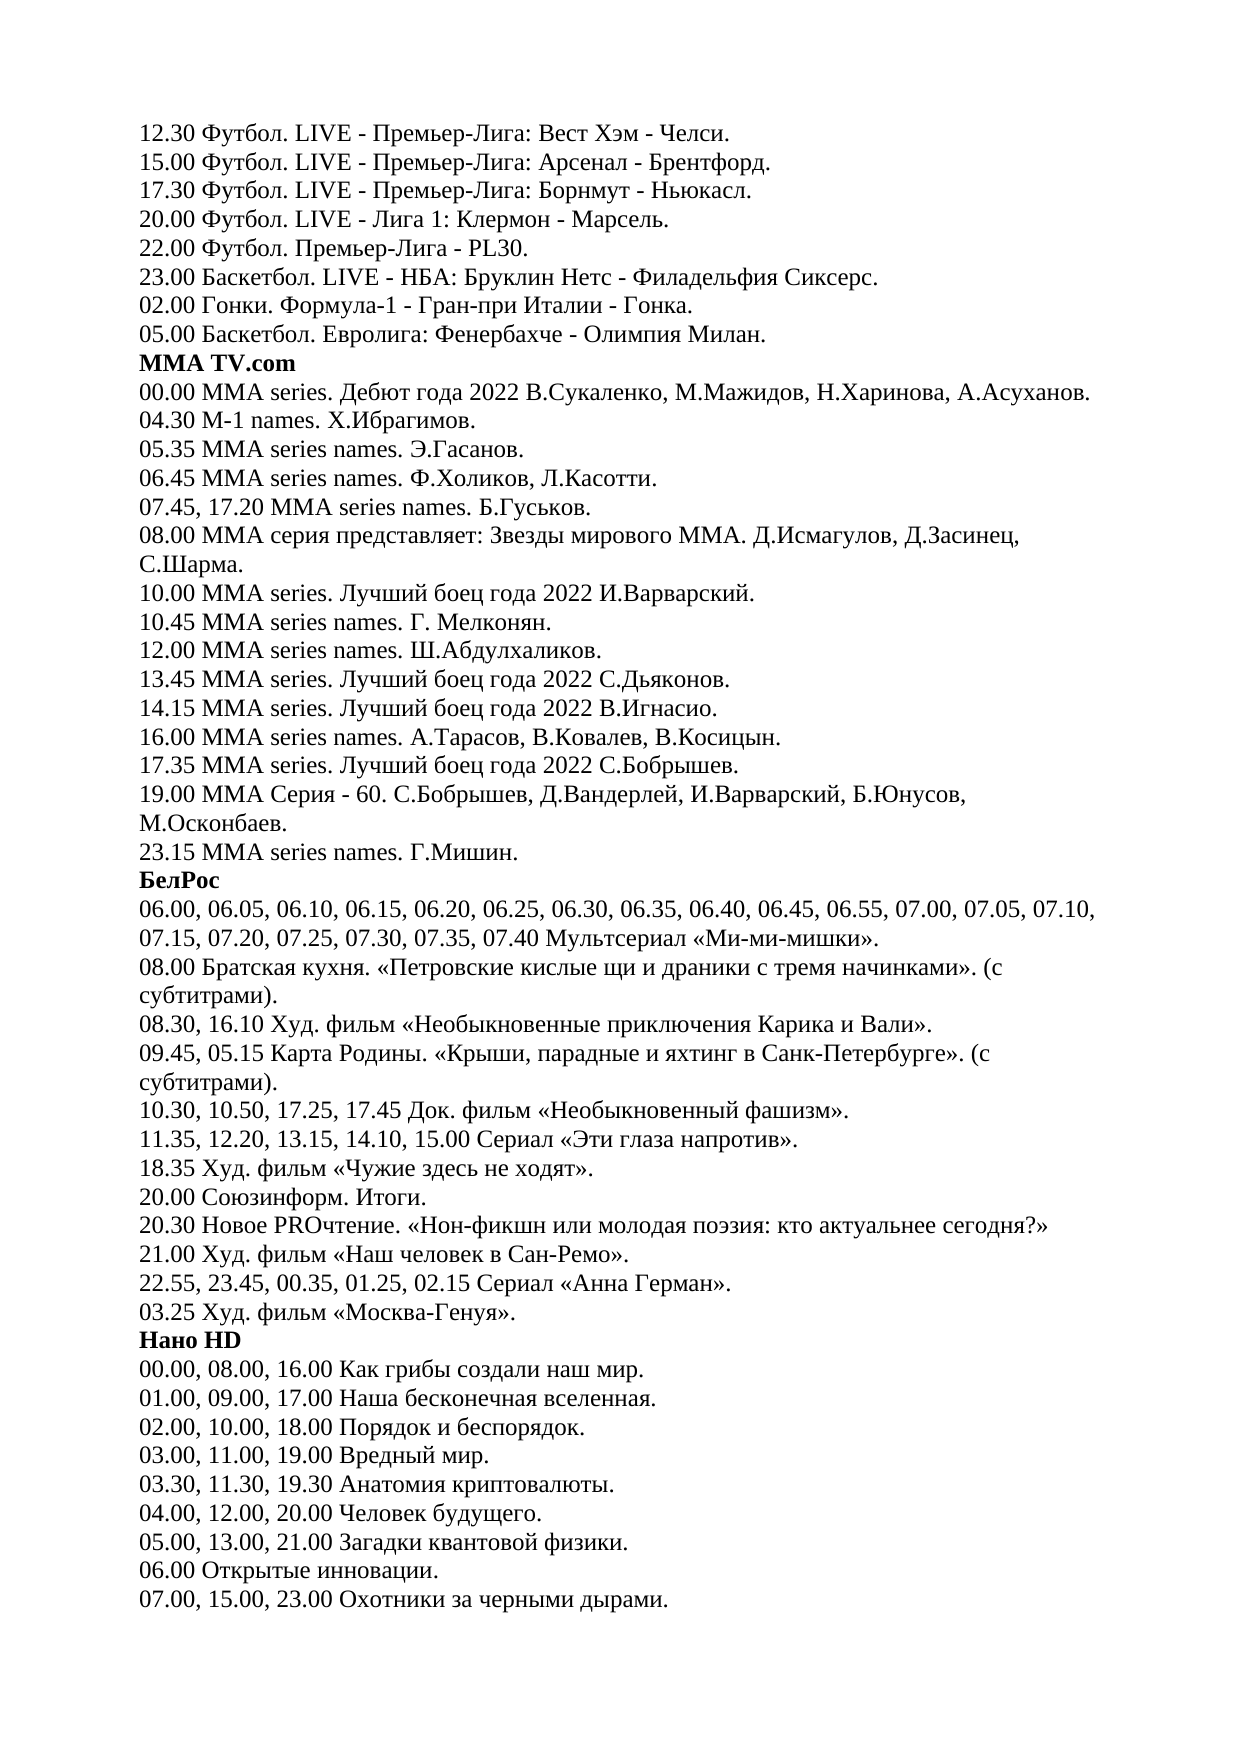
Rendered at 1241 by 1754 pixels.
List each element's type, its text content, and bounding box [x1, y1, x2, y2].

text 20.00 Футбол. LIVE - Лига 1: Клермон - Марсель. [139, 204, 1101, 233]
text 19.00 MMA Серия - 60. С.Бобрышев, Д.Вандерлей, И.Варварский, Б.Юнусов, М.Осконбаев. [139, 779, 1101, 837]
text 14.15 MMA series. Лучший боец года 2022 В.Игнасио. [139, 693, 1101, 722]
text 20.30 Новое PROчтение. «Нон-фикшн или молодая поэзия: кто актуальнее сегодня?» [139, 1211, 1101, 1239]
text 13.45 MMA series. Лучший боец года 2022 С.Дьяконов. [139, 664, 1101, 693]
text 08.30, 16.10 Худ. фильм «Необыкновенные приключения Карика и Вали». [139, 1009, 1101, 1038]
text 10.00 MMA series. Лучший боец года 2022 И.Варварский. [139, 578, 1101, 607]
text 00.00, 08.00, 16.00 Как грибы создали наш мир. [139, 1354, 1101, 1383]
text 00.00 MMA series. Дебют года 2022 В.Сукаленко, М.Мажидов, Н.Харинова, А.Асуханов. [139, 377, 1101, 406]
text 04.30 M-1 names. Х.Ибрагимов. [139, 406, 1101, 434]
text 08.00 ММА серия представляет: Звезды мирового ММА. Д.Исмагулов, Д.Засинец, С.Шарма. [139, 521, 1101, 578]
text 10.30, 10.50, 17.25, 17.45 Док. фильм «Необыкновенный фашизм». [139, 1096, 1101, 1124]
text 06.00, 06.05, 06.10, 06.15, 06.20, 06.25, 06.30, 06.35, 06.40, 06.45, 06.55, 07.00, 07.05, 07.10, 07.15, 07.20, 07.25, 07.30, 07.35, 07.40 Мультсериал «Ми-ми-мишки». [139, 894, 1101, 952]
text 23.00 Баскетбол. LIVE - НБА: Бруклин Нетс - Филадельфия Сиксерс. [139, 262, 1101, 291]
text 07.45, 17.20 MMA series names. Б.Гуськов. [139, 492, 1101, 521]
text 03.25 Худ. фильм «Москва-Генуя». [139, 1297, 1101, 1326]
text 03.30, 11.30, 19.30 Анатомия криптовалюты. [139, 1469, 1101, 1498]
text 11.35, 12.20, 13.15, 14.10, 15.00 Сериал «Эти глаза напротив». [139, 1124, 1101, 1153]
text 22.00 Футбол. Премьер-Лига - PL30. [139, 233, 1101, 262]
text 02.00, 10.00, 18.00 Порядок и беспорядок. [139, 1412, 1101, 1441]
text 22.55, 23.45, 00.35, 01.25, 02.15 Сериал «Анна Герман». [139, 1268, 1101, 1297]
text 16.00 MMA series names. А.Тарасов, В.Ковалев, В.Косицын. [139, 722, 1101, 751]
text 21.00 Худ. фильм «Наш человек в Сан-Ремо». [139, 1239, 1101, 1268]
text 09.45, 05.15 Карта Родины. «Крыши, парадные и яхтинг в Санк-Петербурге». (с субтитрами). [139, 1038, 1101, 1096]
text 05.00 Баскетбол. Евролига: Фенербахче - Олимпия Милан. [139, 319, 1101, 348]
text 08.00 Братская кухня. «Петровские кислые щи и драники с тремя начинками». (с субтитрами). [139, 952, 1101, 1009]
text 05.35 MMA series names. Э.Гасанов. [139, 434, 1101, 463]
text 07.00, 15.00, 23.00 Охотники за черными дырами. [139, 1584, 1101, 1613]
text 18.35 Худ. фильм «Чужие здесь не ходят». [139, 1153, 1101, 1182]
text 17.30 Футбол. LIVE - Премьер-Лига: Борнмут - Ньюкасл. [139, 176, 1101, 204]
text 17.35 MMA series. Лучший боец года 2022 С.Бобрышев. [139, 751, 1101, 779]
text 15.00 Футбол. LIVE - Премьер-Лига: Арсенал - Брентфорд. [139, 147, 1101, 176]
text 02.00 Гонки. Формула-1 - Гран-при Италии - Гонка. [139, 291, 1101, 319]
text Нано HD [139, 1326, 1101, 1354]
text 05.00, 13.00, 21.00 Загадки квантовой физики. [139, 1527, 1101, 1556]
text 01.00, 09.00, 17.00 Наша бесконечная вселенная. [139, 1383, 1101, 1412]
text 06.45 MMA series names. Ф.Холиков, Л.Касотти. [139, 463, 1101, 492]
text 04.00, 12.00, 20.00 Человек будущего. [139, 1498, 1101, 1527]
text 12.00 MMA series names. Ш.Абдулхаликов. [139, 636, 1101, 664]
text 06.00 Открытые инновации. [139, 1556, 1101, 1584]
text 03.00, 11.00, 19.00 Вредный мир. [139, 1441, 1101, 1469]
text 12.30 Футбол. LIVE - Премьер-Лига: Вест Хэм - Челси. [139, 118, 1101, 147]
text MMA TV.com [139, 348, 1101, 377]
text БелРос [139, 866, 1101, 894]
text 10.45 MMA series names. Г. Мелконян. [139, 607, 1101, 636]
text 20.00 Союзинформ. Итоги. [139, 1182, 1101, 1211]
text 23.15 MMA series names. Г.Mишин. [139, 837, 1101, 866]
